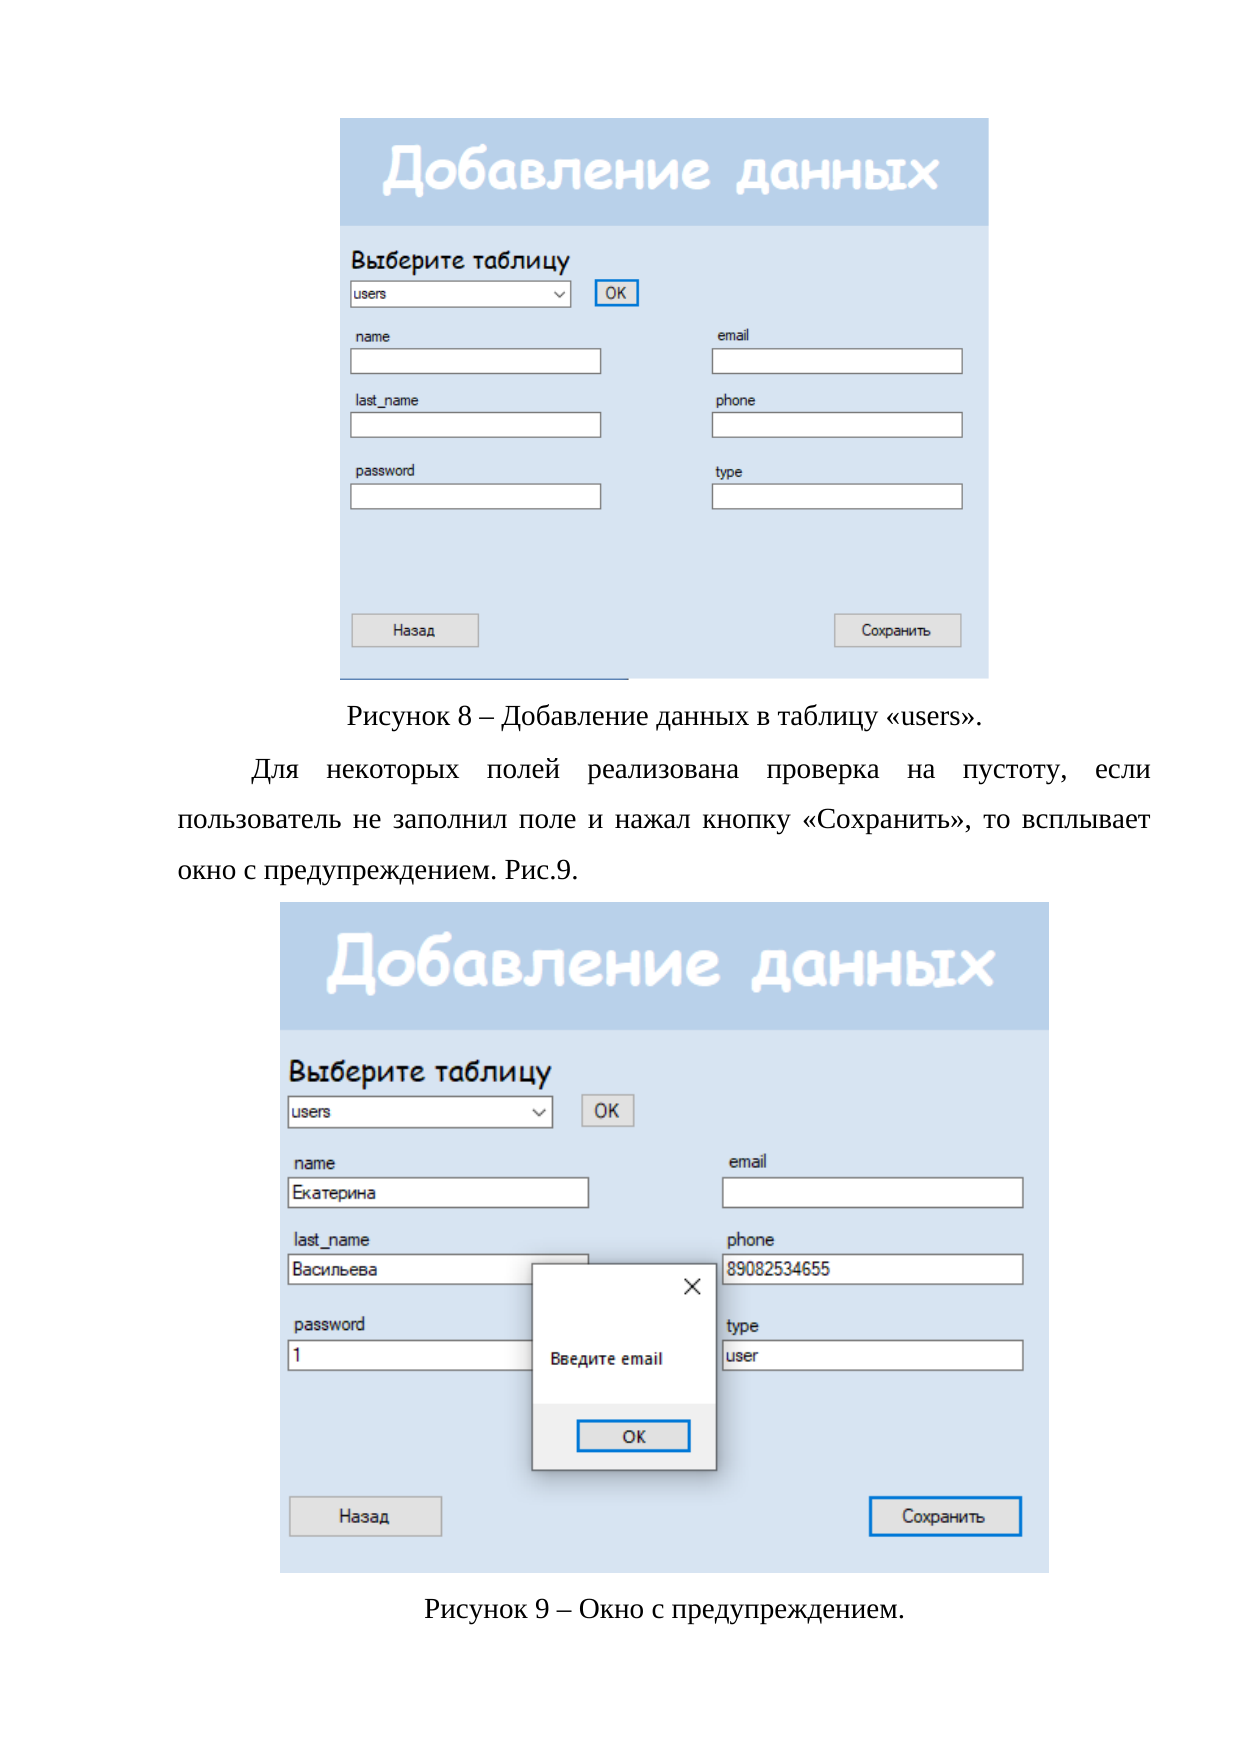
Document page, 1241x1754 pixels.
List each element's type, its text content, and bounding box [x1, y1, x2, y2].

picture [280, 902, 1049, 1573]
picture [340, 118, 989, 680]
text Для некоторых полей реализована проверка на пустоту, если пользователь не заполнил поле и нажал кнопку «Сохранить», то всплывает окно с предупреждением. Рис.9. [177, 751, 1152, 885]
text Рисунок 8 – Добавление данных в таблицу «users». [177, 698, 1152, 732]
text Рисунок 9 – Окно с предупреждением. [177, 1591, 1152, 1625]
